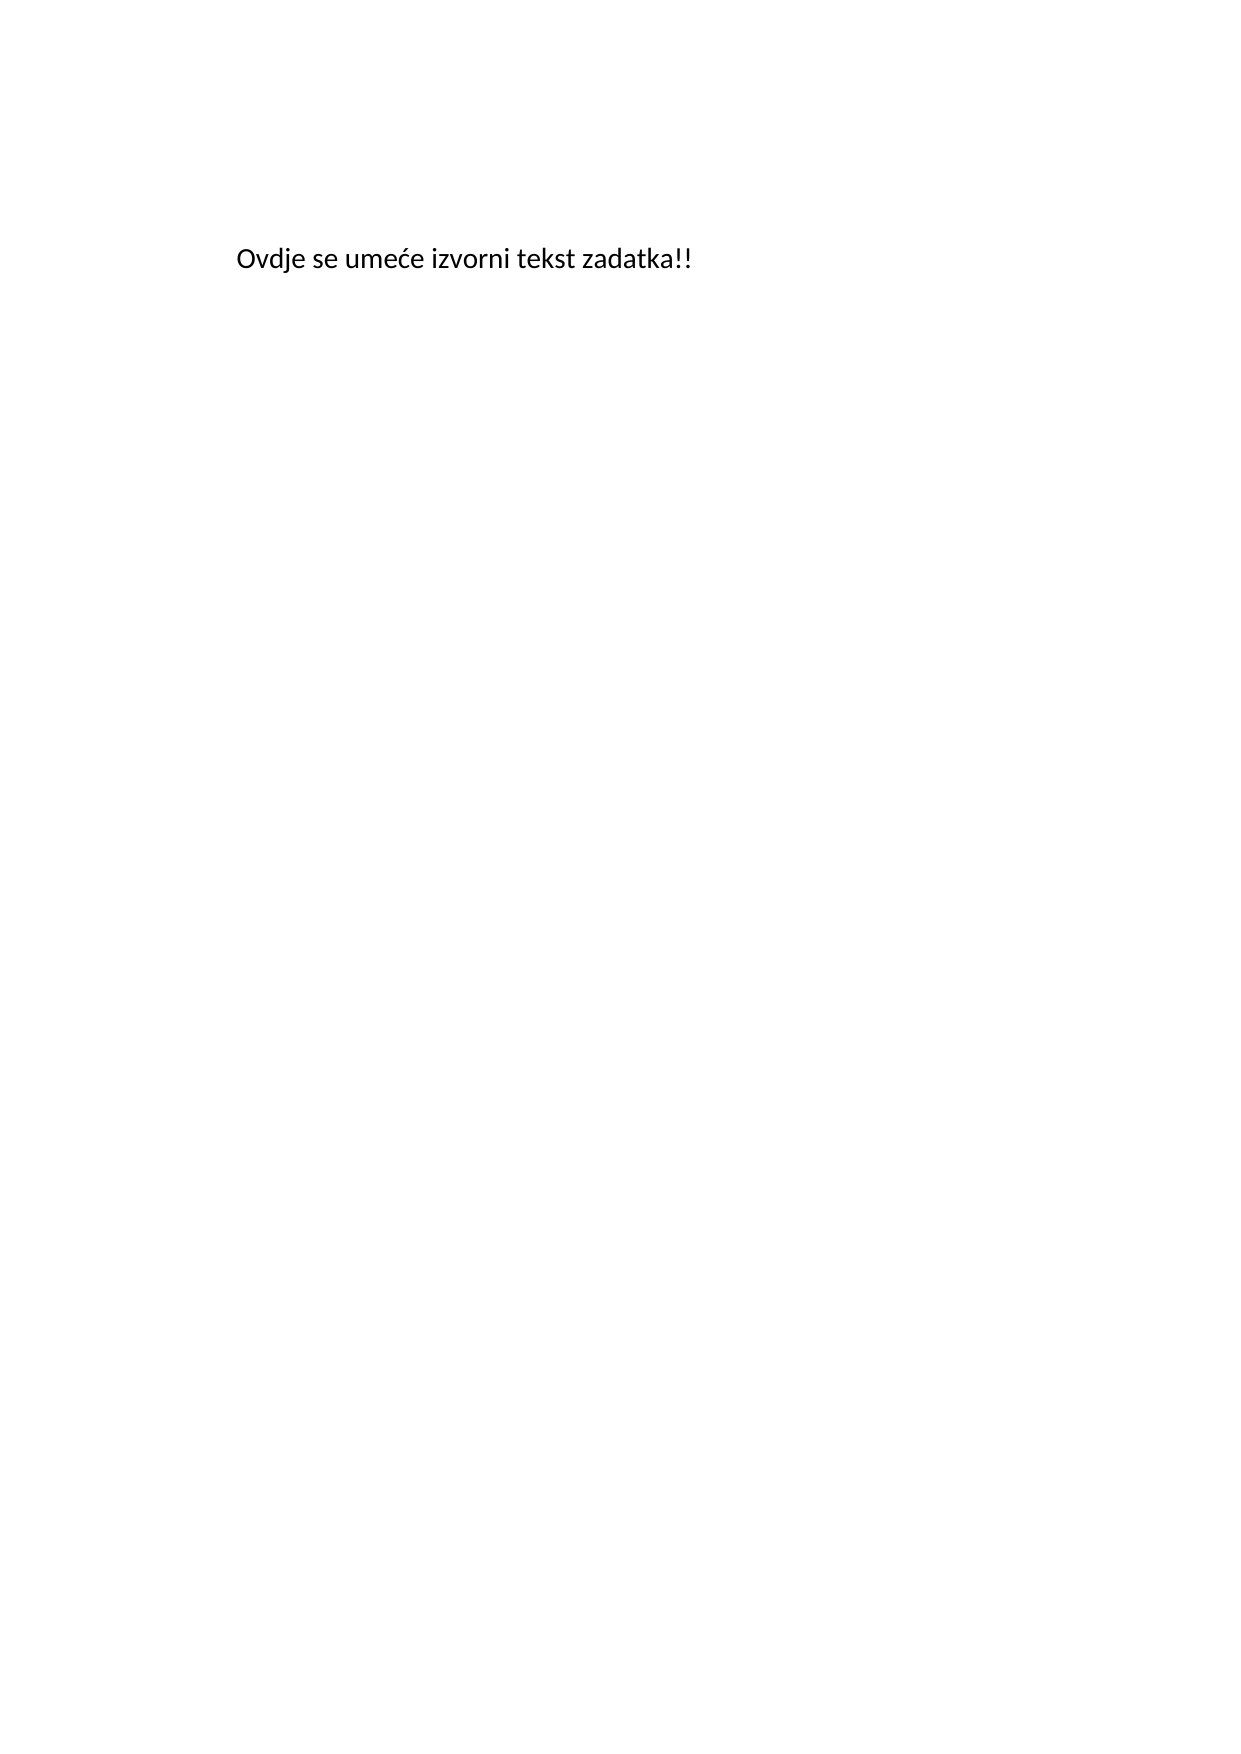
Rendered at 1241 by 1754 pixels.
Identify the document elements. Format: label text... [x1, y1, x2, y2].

text Ovdje se umeće izvorni tekst zadatka!! [207, 240, 1063, 276]
